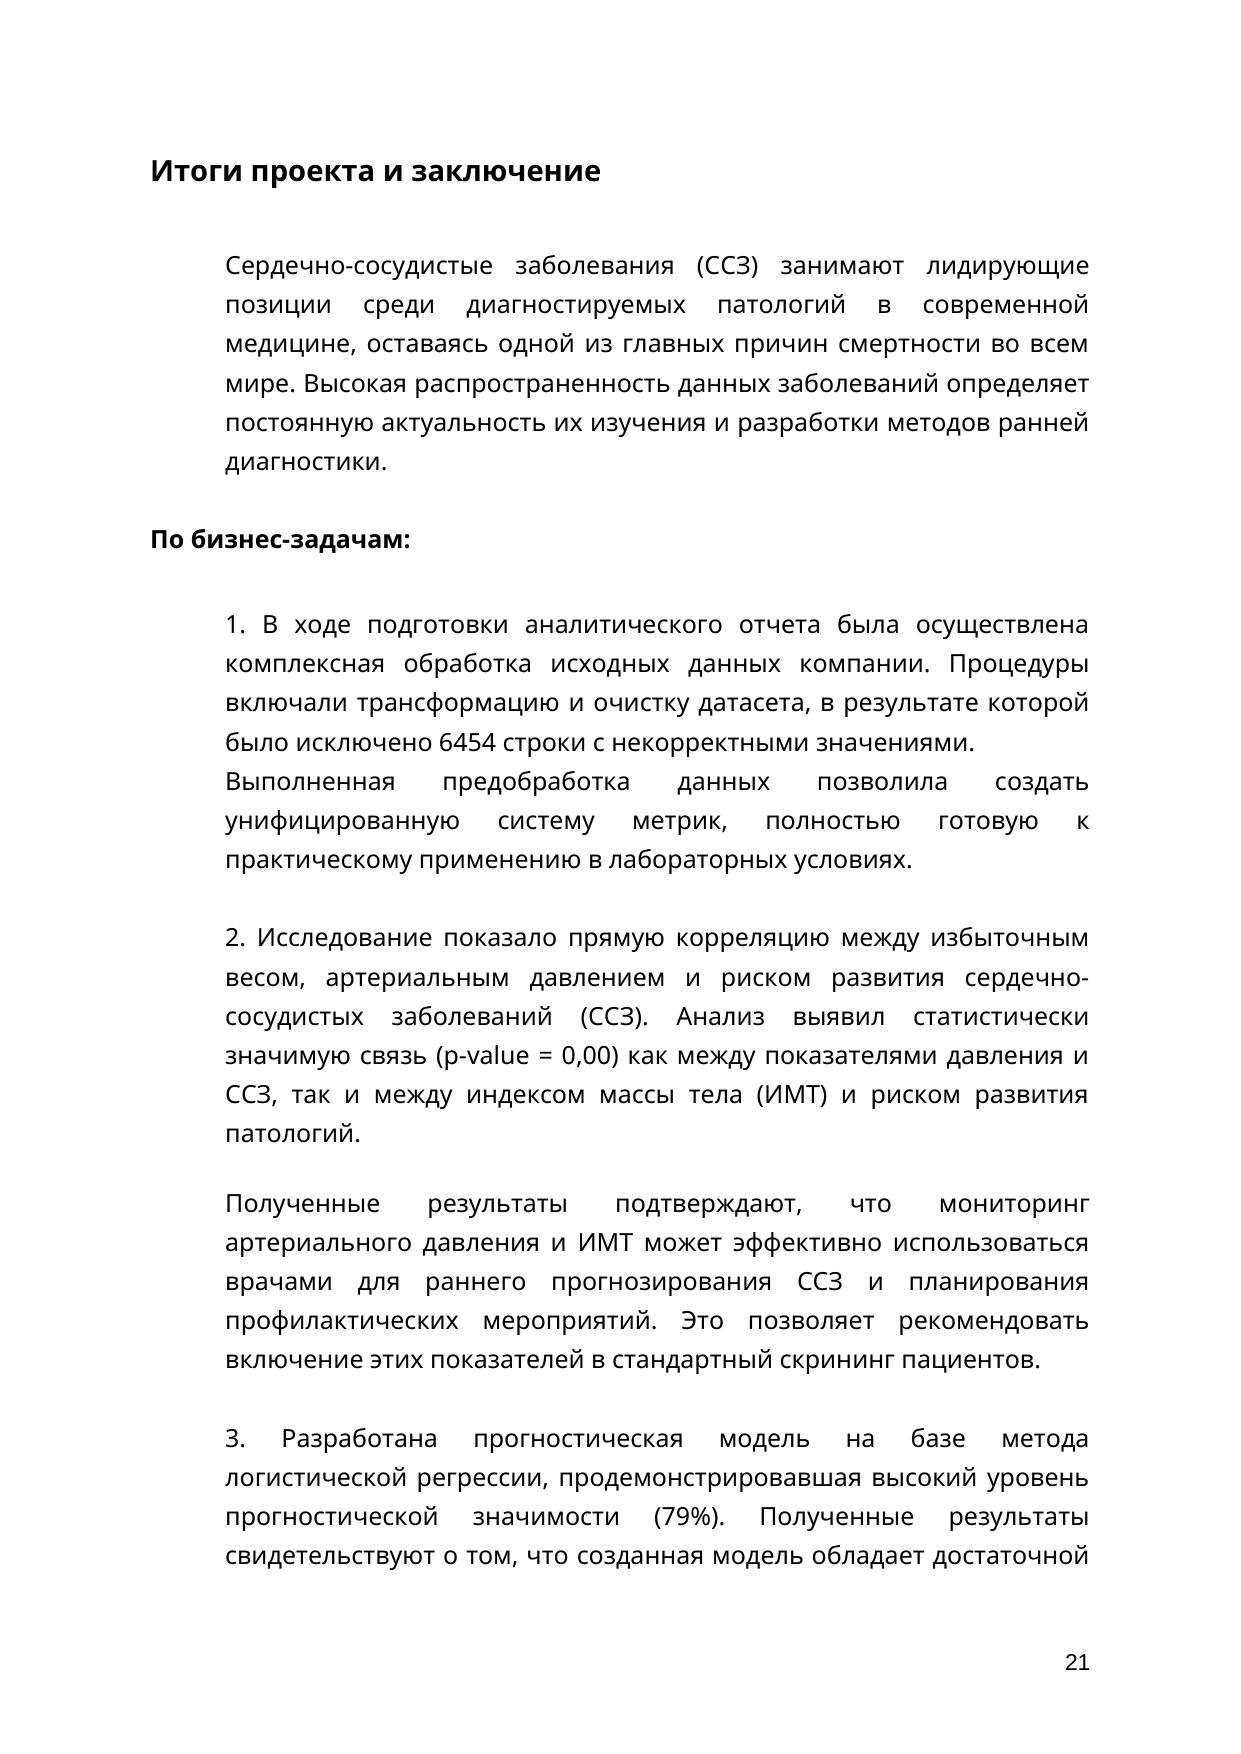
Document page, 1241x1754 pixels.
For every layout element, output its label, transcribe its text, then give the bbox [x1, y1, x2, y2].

text Сердечно-сосудистые заболевания (ССЗ) занимают лидирующие позиции среди диагностируемых патологий в современной медицине, оставаясь одной из главных причин смертности во всем мире. Высокая распространенность данных заболеваний определяет постоянную актуальность их изучения и разработки методов ранней диагностики. [225, 248, 1090, 478]
text 2. Исследование показало прямую корреляцию между избыточным весом, артериальным давлением и риском развития сердечно-сосудистых заболеваний (ССЗ). Анализ выявил статистически значимую связь (p-value = 0,00) как между показателями давления и ССЗ, так и между индексом массы тела (ИМТ) и риском развития патологий. [225, 920, 1090, 1150]
text По бизнес-задачам: [150, 522, 1090, 556]
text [225, 1420, 1090, 1572]
text Итоги проекта и заключение [150, 150, 1090, 190]
text Выполненная предобработка данных позволила создать унифицированную систему метрик, полностью готовую к практическому применению в лабораторных условиях. [225, 763, 1090, 876]
text Полученные результаты подтверждают, что мониторинг артериального давления и ИМТ может эффективно использоваться врачами для раннего прогнозирования ССЗ и планирования профилактических мероприятий. Это позволяет рекомендовать включение этих показателей в стандартный скрининг пациентов. [225, 1185, 1090, 1376]
text 1. В ходе подготовки аналитического отчета была осуществлена комплексная обработка исходных данных компании. Процедуры включали трансформацию и очистку датасета, в результате которой было исключено 6454 строки с некорректными значениями. [225, 607, 1090, 758]
